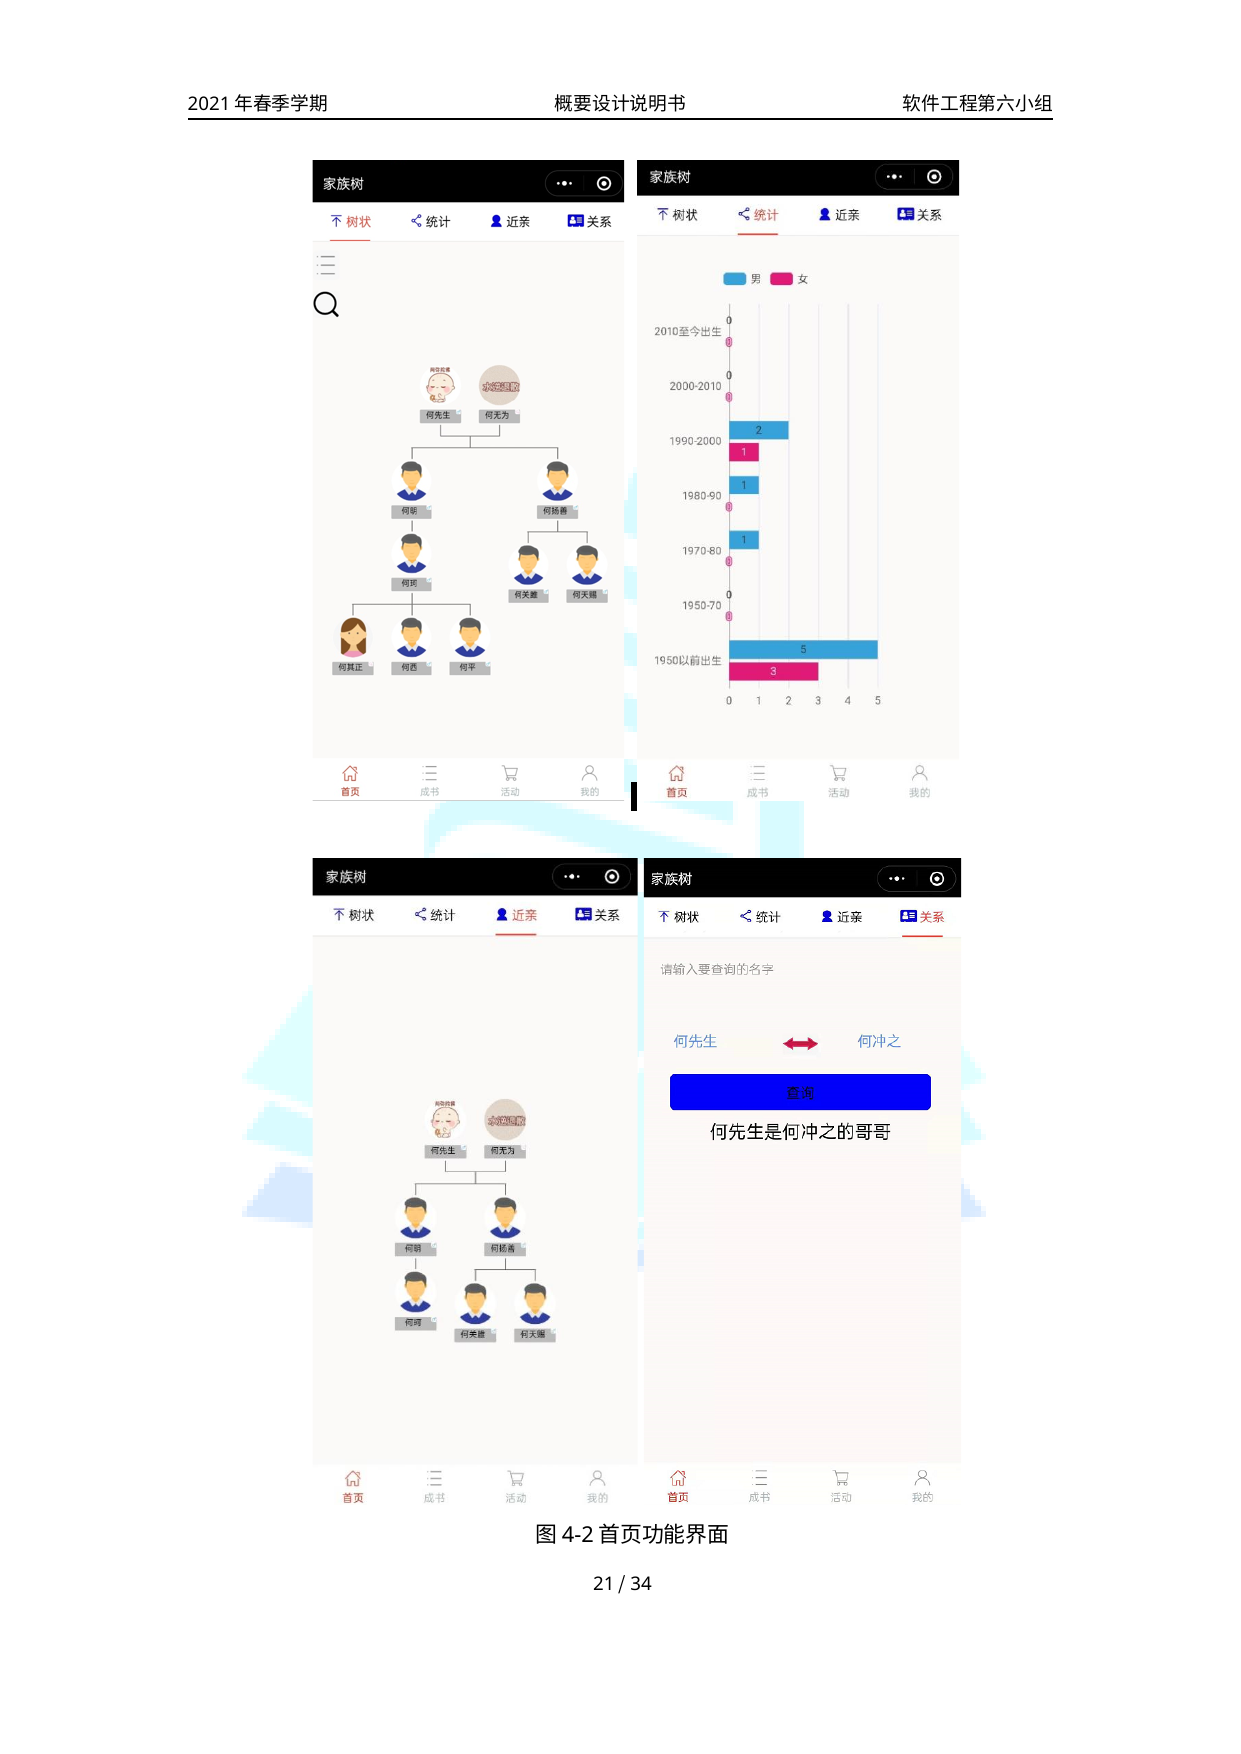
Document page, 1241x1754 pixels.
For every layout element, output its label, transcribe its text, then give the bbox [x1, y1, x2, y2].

picture [637, 160, 960, 801]
picture [312, 858, 638, 1505]
picture [312, 160, 625, 801]
text 图4-2首页功能界面 [187, 1517, 1053, 1549]
picture [643, 858, 962, 1505]
